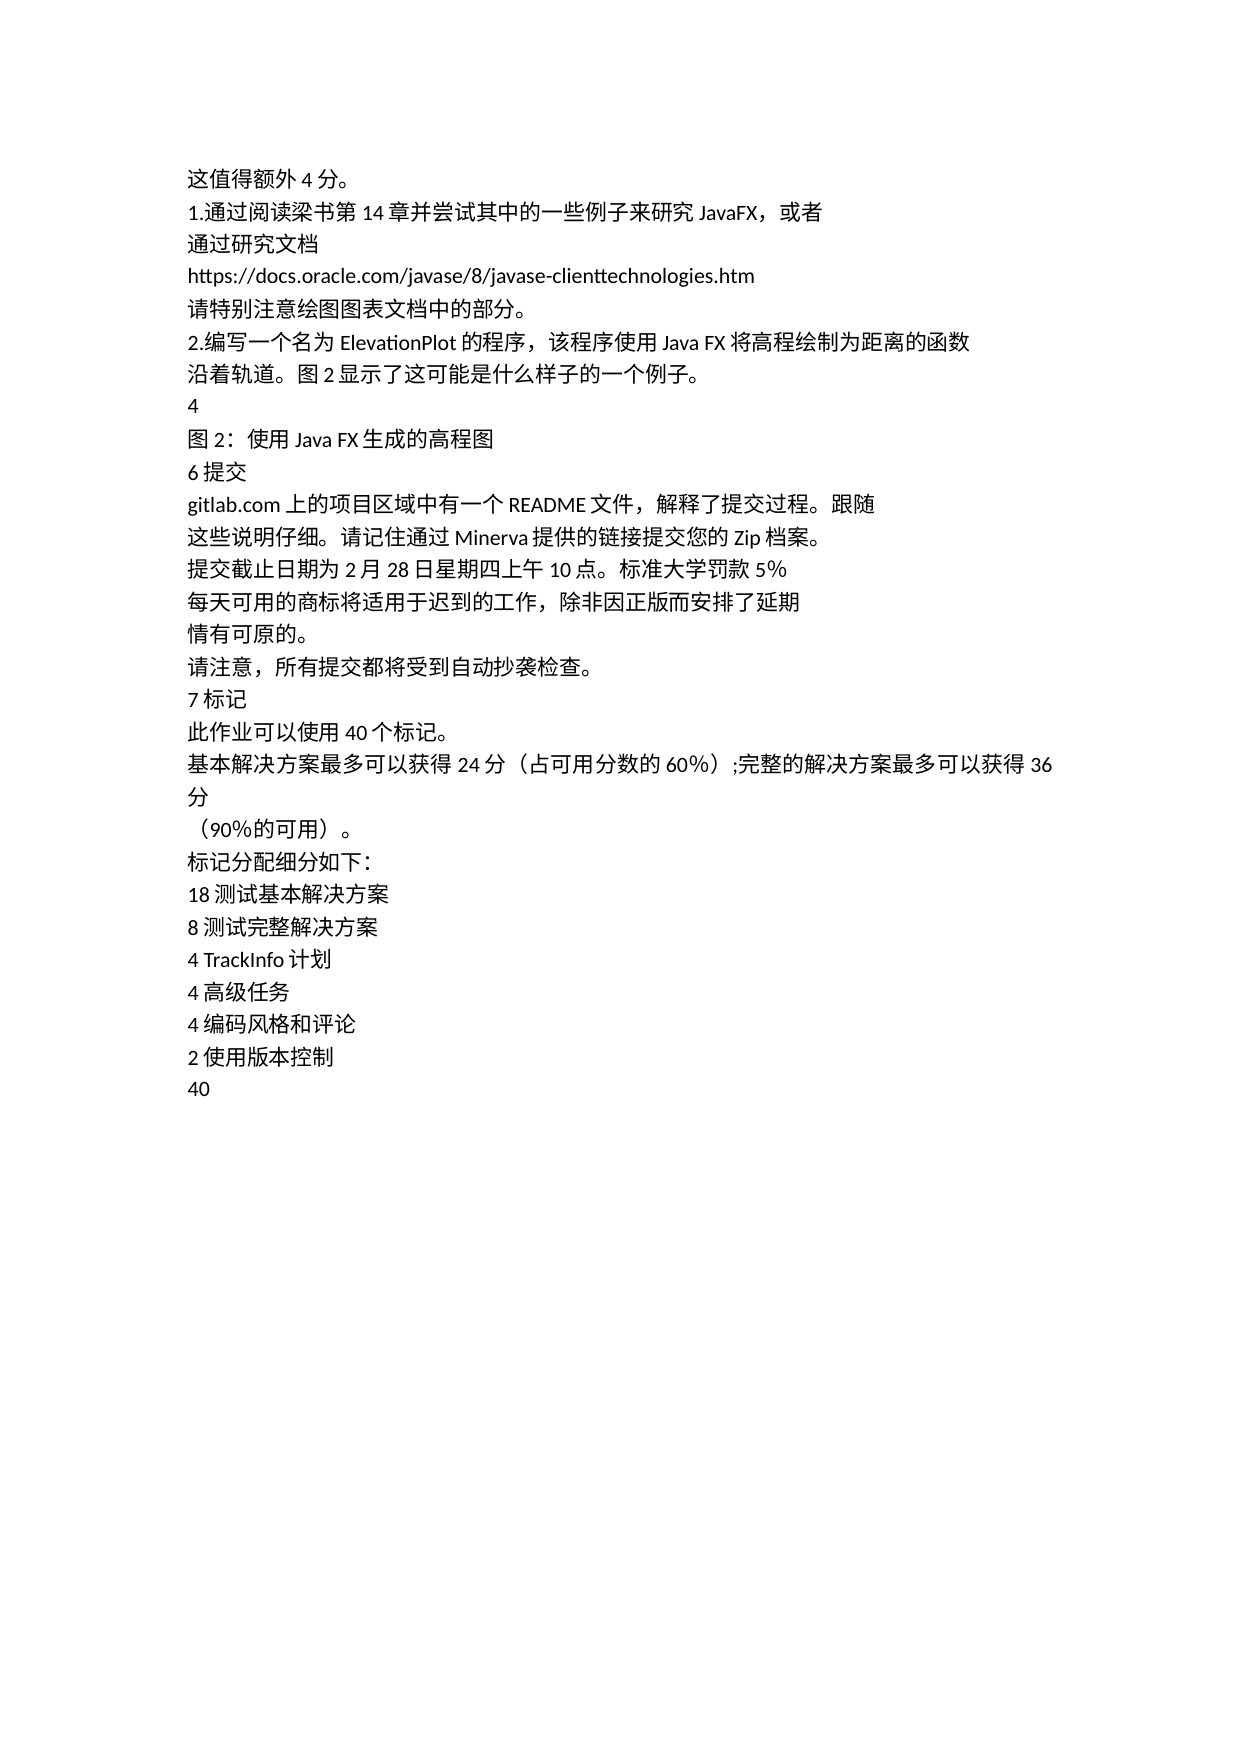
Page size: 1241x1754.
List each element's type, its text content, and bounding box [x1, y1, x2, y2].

text 基本解决方案最多可以获得24分（占可用分数的60％）;完整的解决方案最多可以获得36分 [187, 747, 1053, 812]
text 这些说明仔细。请记住通过Minerva提供的链接提交您的Zip档案。 [187, 519, 1053, 552]
text 7标记 [187, 682, 1053, 714]
text 4高级任务 [187, 974, 1053, 1007]
text 标记分配细分如下： [187, 844, 1053, 877]
text 提交截止日期为2月28日星期四上午10点。标准大学罚款5％ [187, 552, 1053, 584]
text 2使用版本控制 [187, 1039, 1053, 1072]
text 图2：使用Java FX生成的高程图 [187, 422, 1053, 454]
text 这值得额外4分。 [187, 162, 1053, 194]
text 请特别注意绘图图表文档中的部分。 [187, 292, 1053, 324]
text gitlab.com上的项目区域中有一个README文件，解释了提交过程。跟随 [187, 487, 1053, 519]
text 请注意，所有提交都将受到自动抄袭检查。 [187, 649, 1053, 682]
text 情有可原的。 [187, 617, 1053, 649]
text 4 [187, 389, 1053, 422]
text 沿着轨道。图2显示了这可能是什么样子的一个例子。 [187, 357, 1053, 389]
text 通过研究文档 [187, 227, 1053, 259]
text 4编码风格和评论 [187, 1007, 1053, 1039]
text 2.编写一个名为ElevationPlot的程序，该程序使用Java FX将高程绘制为距离的函数 [187, 324, 1053, 357]
text 4 TrackInfo计划 [187, 942, 1053, 974]
text https://docs.oracle.com/javase/8/javase-clienttechnologies.htm [187, 259, 1053, 292]
text 18测试基本解决方案 [187, 877, 1053, 909]
text 每天可用的商标将适用于迟到的工作，除非因正版而安排了延期 [187, 584, 1053, 617]
text 8测试完整解决方案 [187, 909, 1053, 942]
text 此作业可以使用40个标记。 [187, 714, 1053, 747]
text 6提交 [187, 454, 1053, 487]
text 40 [187, 1072, 1053, 1104]
text （90％的可用）。 [187, 812, 1053, 844]
text 1.通过阅读梁书第14章并尝试其中的一些例子来研究JavaFX，或者 [187, 194, 1053, 227]
